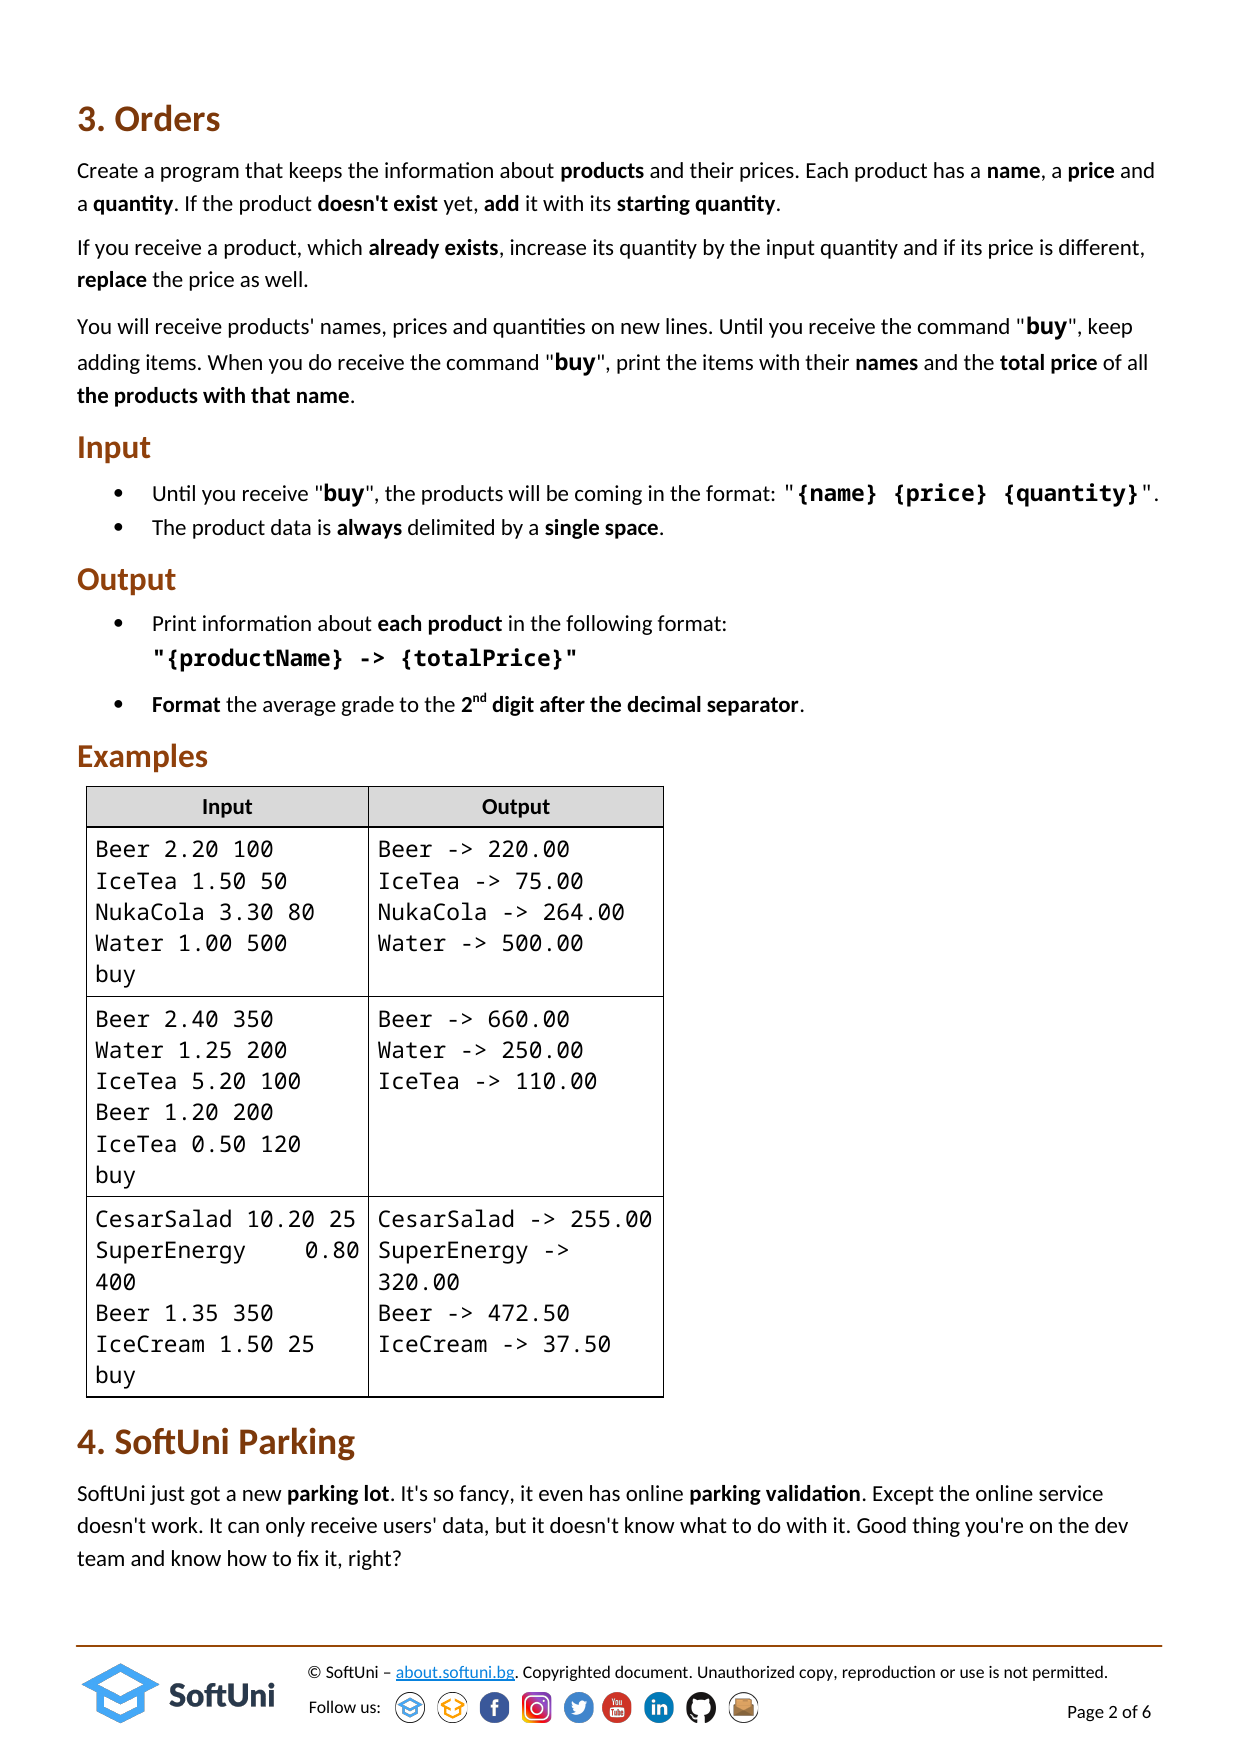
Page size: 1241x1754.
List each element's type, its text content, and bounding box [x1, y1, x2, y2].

table_header Output [369, 787, 663, 826]
list Format the average grade to the 2nd digit after the decimal separator. [114, 690, 1163, 718]
picture [75, 1658, 281, 1729]
picture [522, 1692, 552, 1723]
picture [644, 1692, 653, 1701]
table_cell Beer 2.20 100 IceTea 1.50 50 NukaCola 3.30 80 Water 1.00 500 buy [87, 828, 368, 996]
picture [479, 1692, 510, 1723]
subtitle Orders [77, 95, 1163, 141]
table_cell Beer 2.40 350 Water 1.25 200 IceTea 5.20 100 Beer 1.20 200 IceTea 0.50 120 buy [87, 997, 368, 1196]
list The product data is always delimited by a single space. [114, 513, 1163, 541]
picture [564, 1692, 594, 1723]
picture [728, 1692, 759, 1723]
picture [395, 1692, 425, 1723]
picture [665, 1714, 674, 1723]
text You will receive products' names, prices and quantities on new lines. Until you receive the command "buy", keep adding items. When you do receive the command "buy", print the items with their names and the total price of all the products with that name. [77, 310, 1163, 409]
subtitle SoftUni Parking [77, 1418, 1163, 1464]
text If you receive a product, which already exists, increase its quantity by the input quantity and if its price is different, replace the price as well. [77, 233, 1163, 293]
list Until you receive "buy", the products will be coming in the format: "{name} {price} {quantity}". [114, 477, 1163, 508]
text Create a program that keeps the information about products and their prices. Each product has a name, a price and a quantity. If the product doesn't exist yet, add it with its starting quantity. [77, 156, 1163, 217]
picture [658, 1705, 667, 1714]
text Input [77, 426, 1163, 467]
subtitle Examples [77, 734, 1163, 775]
table_cell CesarSalad -> 255.00 SuperEnergy -> 320.00 Beer -> 472.50 IceCream -> 37.50 [369, 1197, 663, 1396]
picture [437, 1692, 468, 1723]
list Print information about each product in the following format: "{productName} -> {totalPrice}" [114, 609, 1163, 673]
table_cell Beer -> 660.00 Water -> 250.00 IceTea -> 110.00 [369, 997, 663, 1196]
text Output [77, 558, 1163, 598]
picture [644, 1714, 653, 1723]
picture [602, 1692, 632, 1723]
picture [686, 1692, 716, 1723]
text SoftUni just got a new parking lot. It's so fancy, it even has online parking validation. Except the online service doesn't work. It can only receive users' data, but it doesn't know what to do with it. Good thing you're on the dev team and know how to fix it, right? [77, 1479, 1163, 1572]
table_cell Beer -> 220.00 IceTea -> 75.00 NukaCola -> 264.00 Water -> 500.00 [369, 828, 663, 996]
picture [665, 1692, 674, 1701]
table_header Input [87, 787, 368, 826]
table_cell CesarSalad 10.20 25 SuperEnergy 0.80 400 Beer 1.35 350 IceCream 1.50 25 buy [87, 1197, 368, 1396]
